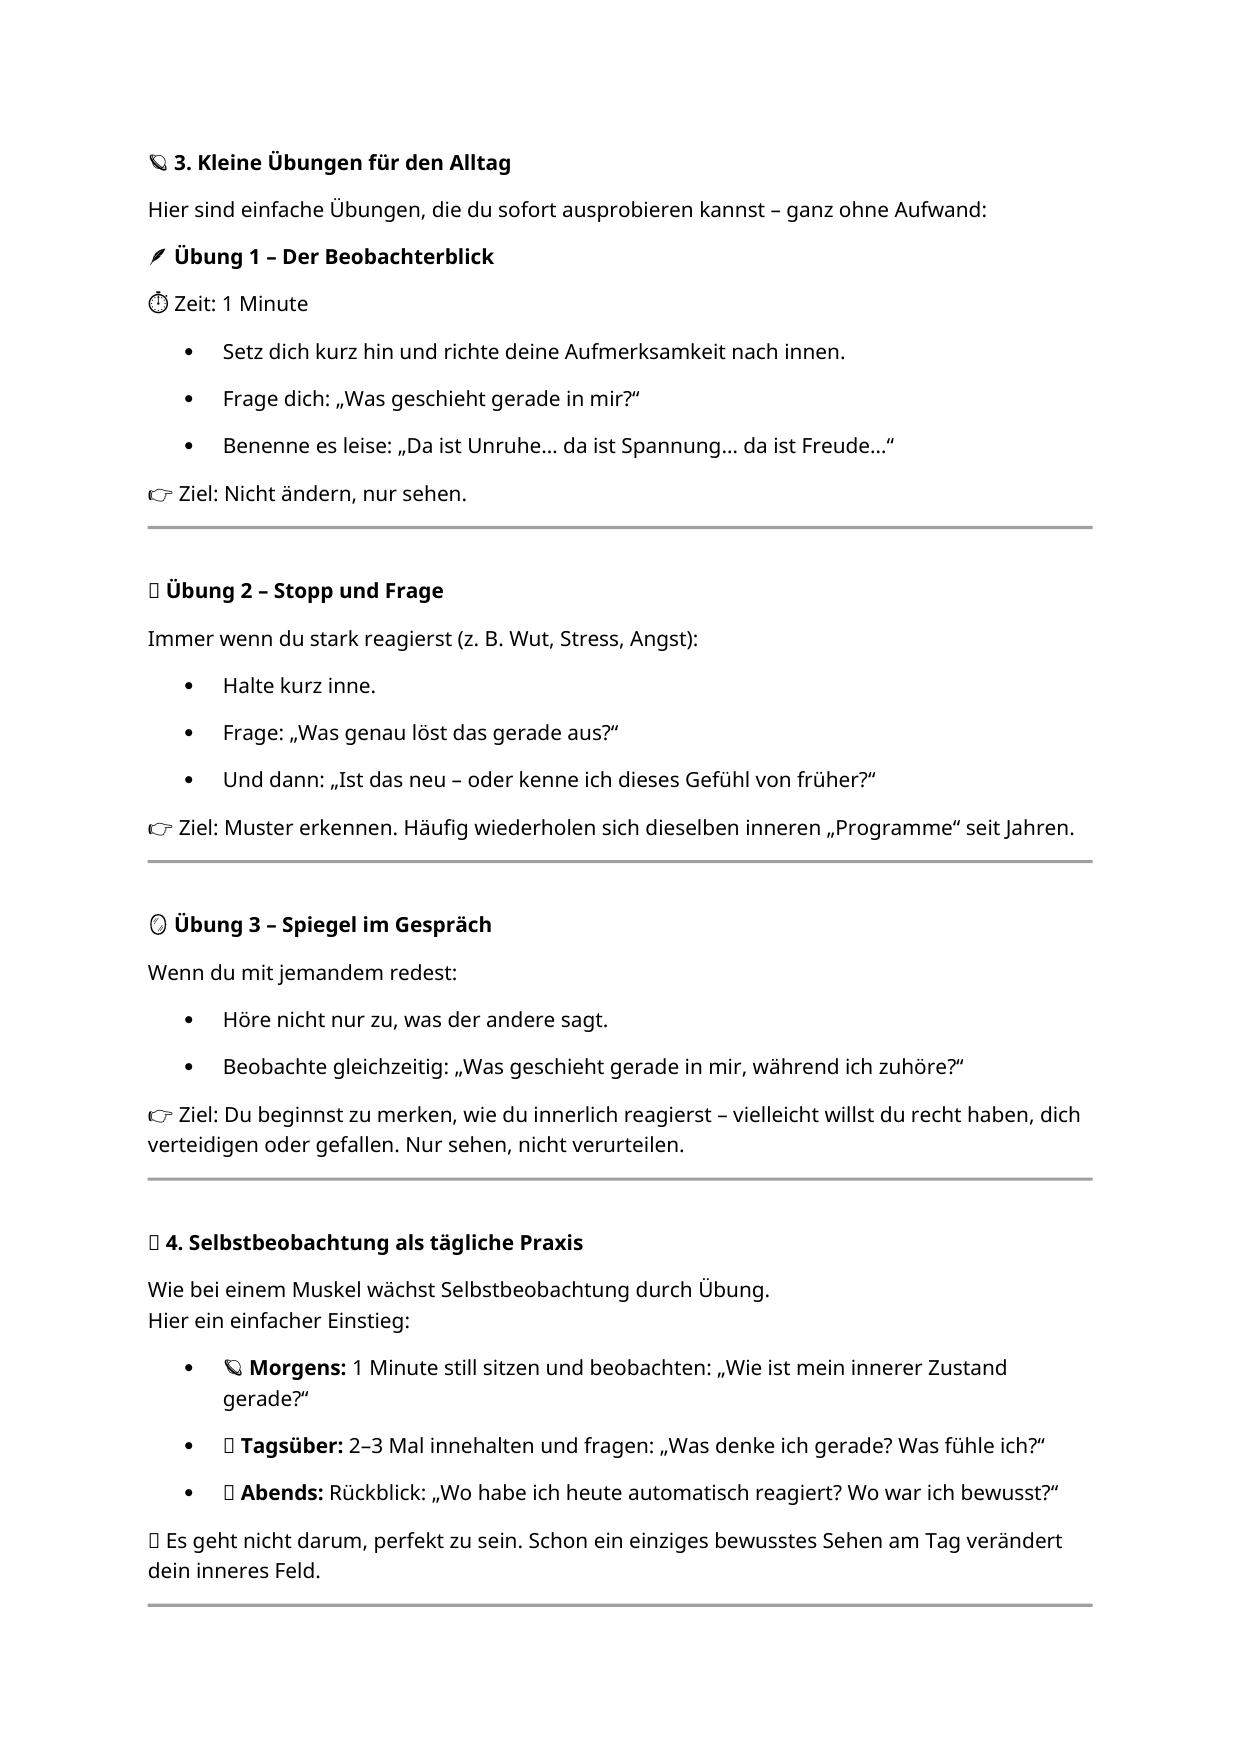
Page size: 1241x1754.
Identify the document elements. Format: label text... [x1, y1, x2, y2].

text Wenn du mit jemandem redest: [148, 958, 1093, 986]
text 🪞 Übung 3 – Spiegel im Gespräch [148, 911, 1093, 939]
text 🌊 Übung 2 – Stopp und Frage [148, 576, 1093, 605]
text 💡 Es geht nicht darum, perfekt zu sein. Schon ein einziges bewusstes Sehen am Tag verändert dein inneres Feld. [148, 1526, 1093, 1585]
text Wie bei einem Muskel wächst Selbstbeobachtung durch Übung. Hier ein einfacher Einstieg: [148, 1275, 1093, 1334]
list Frage dich: „Was geschieht gerade in mir?“ [185, 384, 1093, 412]
list Setz dich kurz hin und richte deine Aufmerksamkeit nach innen. [185, 337, 1093, 365]
text Hier sind einfache Übungen, die du sofort ausprobieren kannst – ganz ohne Aufwand: [148, 195, 1093, 223]
list 🪐 Morgens: 1 Minute still sitzen und beobachten: „Wie ist mein innerer Zustand gerade?“ [185, 1353, 1093, 1412]
list Und dann: „Ist das neu – oder kenne ich dieses Gefühl von früher?“ [185, 766, 1093, 794]
text 🪐 3. Kleine Übungen für den Alltag [148, 148, 1093, 176]
text 🪶 Übung 1 – Der Beobachterblick [148, 242, 1093, 271]
text 🧭 4. Selbstbeobachtung als tägliche Praxis [148, 1228, 1093, 1256]
list Höre nicht nur zu, was der andere sagt. [185, 1005, 1093, 1033]
list Benenne es leise: „Da ist Unruhe… da ist Spannung… da ist Freude…“ [185, 431, 1093, 460]
list 🌿 Tagsüber: 2–3 Mal innehalten und fragen: „Was denke ich gerade? Was fühle ich?“ [185, 1431, 1093, 1459]
text Immer wenn du stark reagierst (z. B. Wut, Stress, Angst): [148, 624, 1093, 652]
text 👉 Ziel: Nicht ändern, nur sehen. [148, 479, 1093, 507]
list Halte kurz inne. [185, 671, 1093, 699]
list Beobachte gleichzeitig: „Was geschieht gerade in mir, während ich zuhöre?“ [185, 1052, 1093, 1081]
text 👉 Ziel: Du beginnst zu merken, wie du innerlich reagierst – vielleicht willst du recht haben, dich verteidigen oder gefallen. Nur sehen, nicht verurteilen. [148, 1100, 1093, 1159]
list 🌙 Abends: Rückblick: „Wo habe ich heute automatisch reagiert? Wo war ich bewusst?“ [185, 1478, 1093, 1507]
list Frage: „Was genau löst das gerade aus?“ [185, 718, 1093, 747]
text ⏱️ Zeit: 1 Minute [148, 289, 1093, 318]
text 👉 Ziel: Muster erkennen. Häufig wiederholen sich dieselben inneren „Programme“ seit Jahren. [148, 813, 1093, 841]
